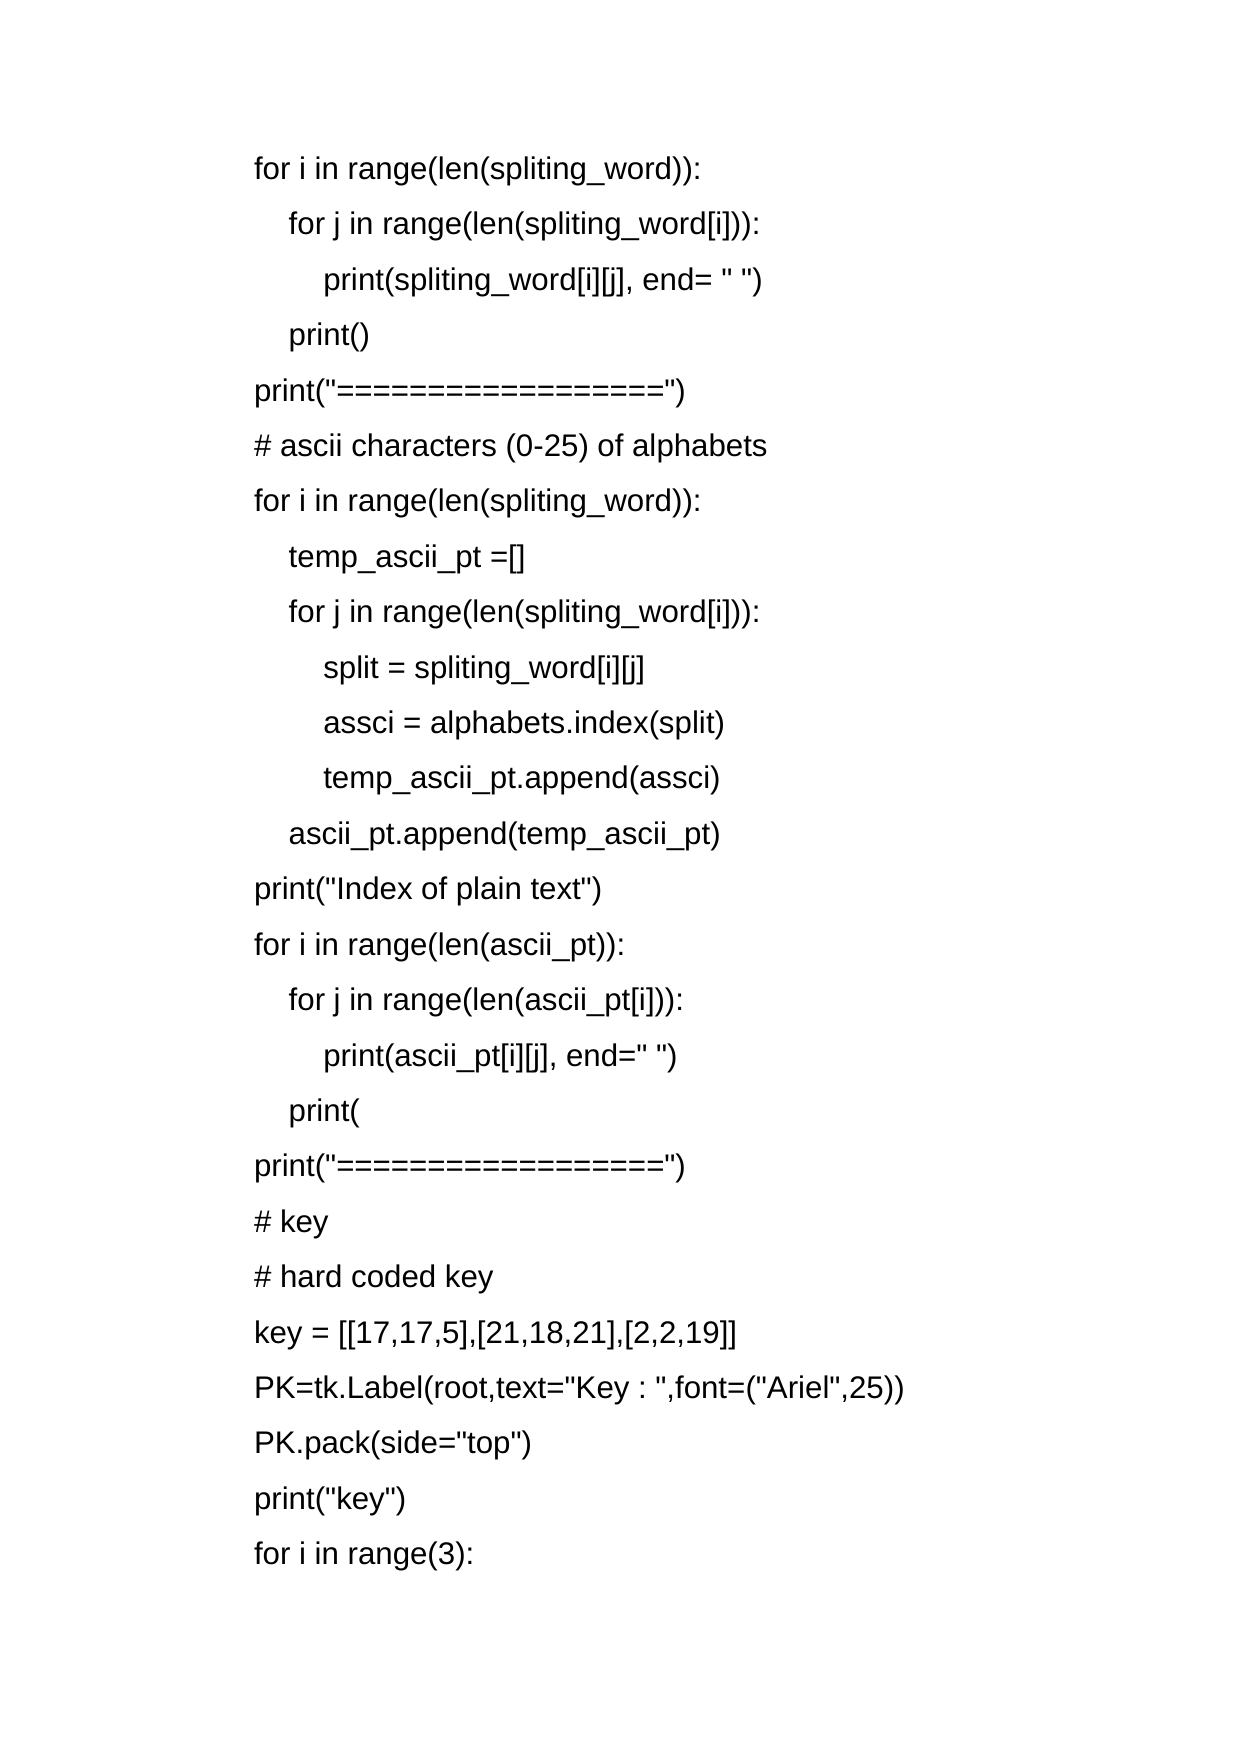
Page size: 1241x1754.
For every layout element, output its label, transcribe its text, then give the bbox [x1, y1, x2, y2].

text print( [150, 1092, 1090, 1128]
text print("Index of plain text") [150, 870, 1090, 906]
text # key [150, 1203, 1090, 1239]
text print(ascii_pt[i][j], end=" ") [150, 1037, 1090, 1073]
text for i in range(len(spliting_word)): [150, 482, 1090, 518]
text for j in range(len(spliting_word[i])): [150, 593, 1090, 629]
text assci = alphabets.index(split) [150, 704, 1090, 740]
text for j in range(len(spliting_word[i])): [150, 205, 1090, 241]
text PK.pack(side="top") [150, 1424, 1090, 1461]
text # hard coded key [150, 1258, 1090, 1294]
text key = [[17,17,5],[21,18,21],[2,2,19]] [150, 1314, 1090, 1350]
text PK=tk.Label(root,text="Key : ",font=("Ariel",25)) [150, 1369, 1090, 1405]
text print(spliting_word[i][j], end= " ") [150, 261, 1090, 297]
text for i in range(len(spliting_word)): [150, 150, 1090, 186]
text # ascii characters (0-25) of alphabets [150, 427, 1090, 463]
text ascii_pt.append(temp_ascii_pt) [150, 815, 1090, 851]
text print("key") [150, 1480, 1090, 1516]
text print() [150, 316, 1090, 352]
text temp_ascii_pt =[] [150, 538, 1090, 574]
text for j in range(len(ascii_pt[i])): [150, 981, 1090, 1017]
text temp_ascii_pt.append(assci) [150, 759, 1090, 796]
text print("==================") [150, 1147, 1090, 1183]
text split = spliting_word[i][j] [150, 649, 1090, 685]
text for i in range(3): [150, 1535, 1090, 1571]
text for i in range(len(ascii_pt)): [150, 926, 1090, 962]
text print("==================") [150, 372, 1090, 408]
